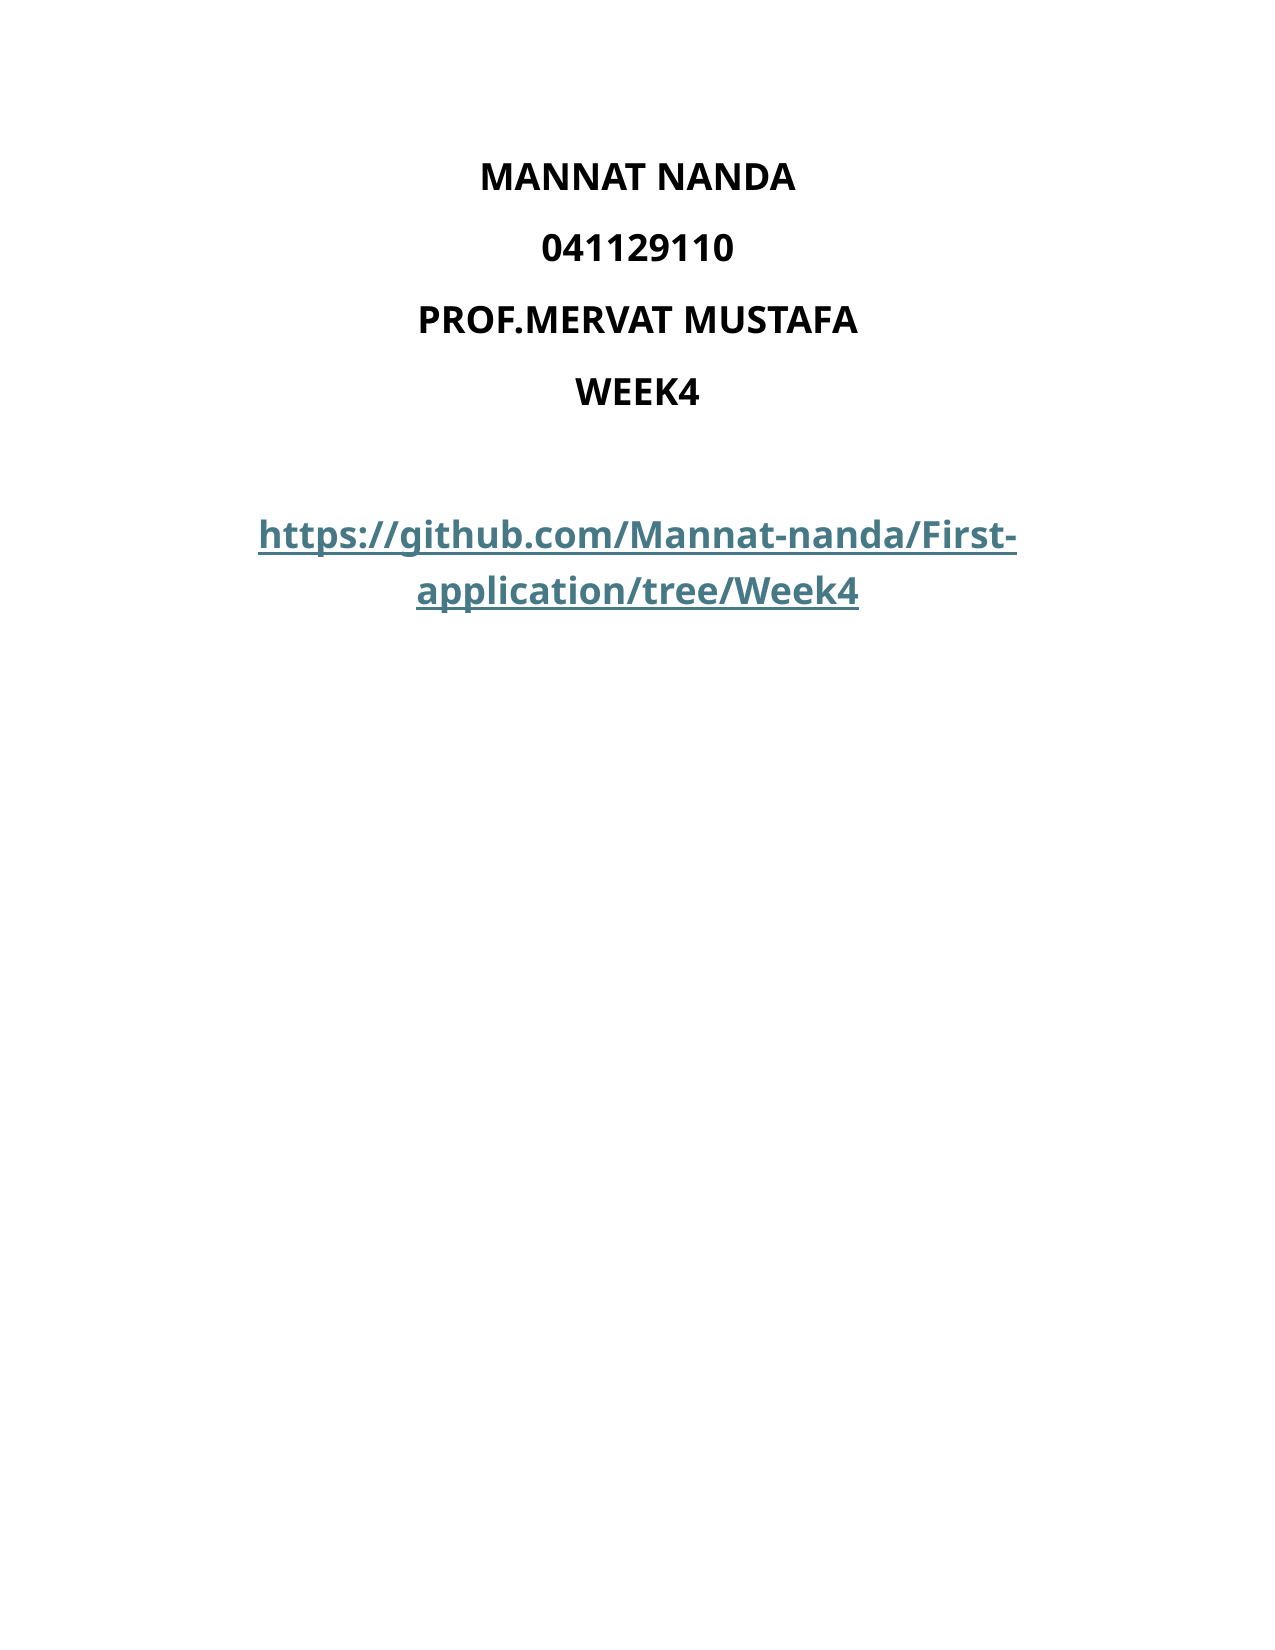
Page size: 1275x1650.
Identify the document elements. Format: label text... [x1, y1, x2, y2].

text PROF.MERVAT MUSTAFA [150, 293, 1125, 344]
text https://github.com/Mannat-nanda/First-application/tree/Week4 [150, 509, 1125, 615]
text 041129110 [150, 222, 1125, 273]
text WEEK4 [150, 365, 1125, 416]
text MANNAT NANDA [150, 150, 1125, 201]
